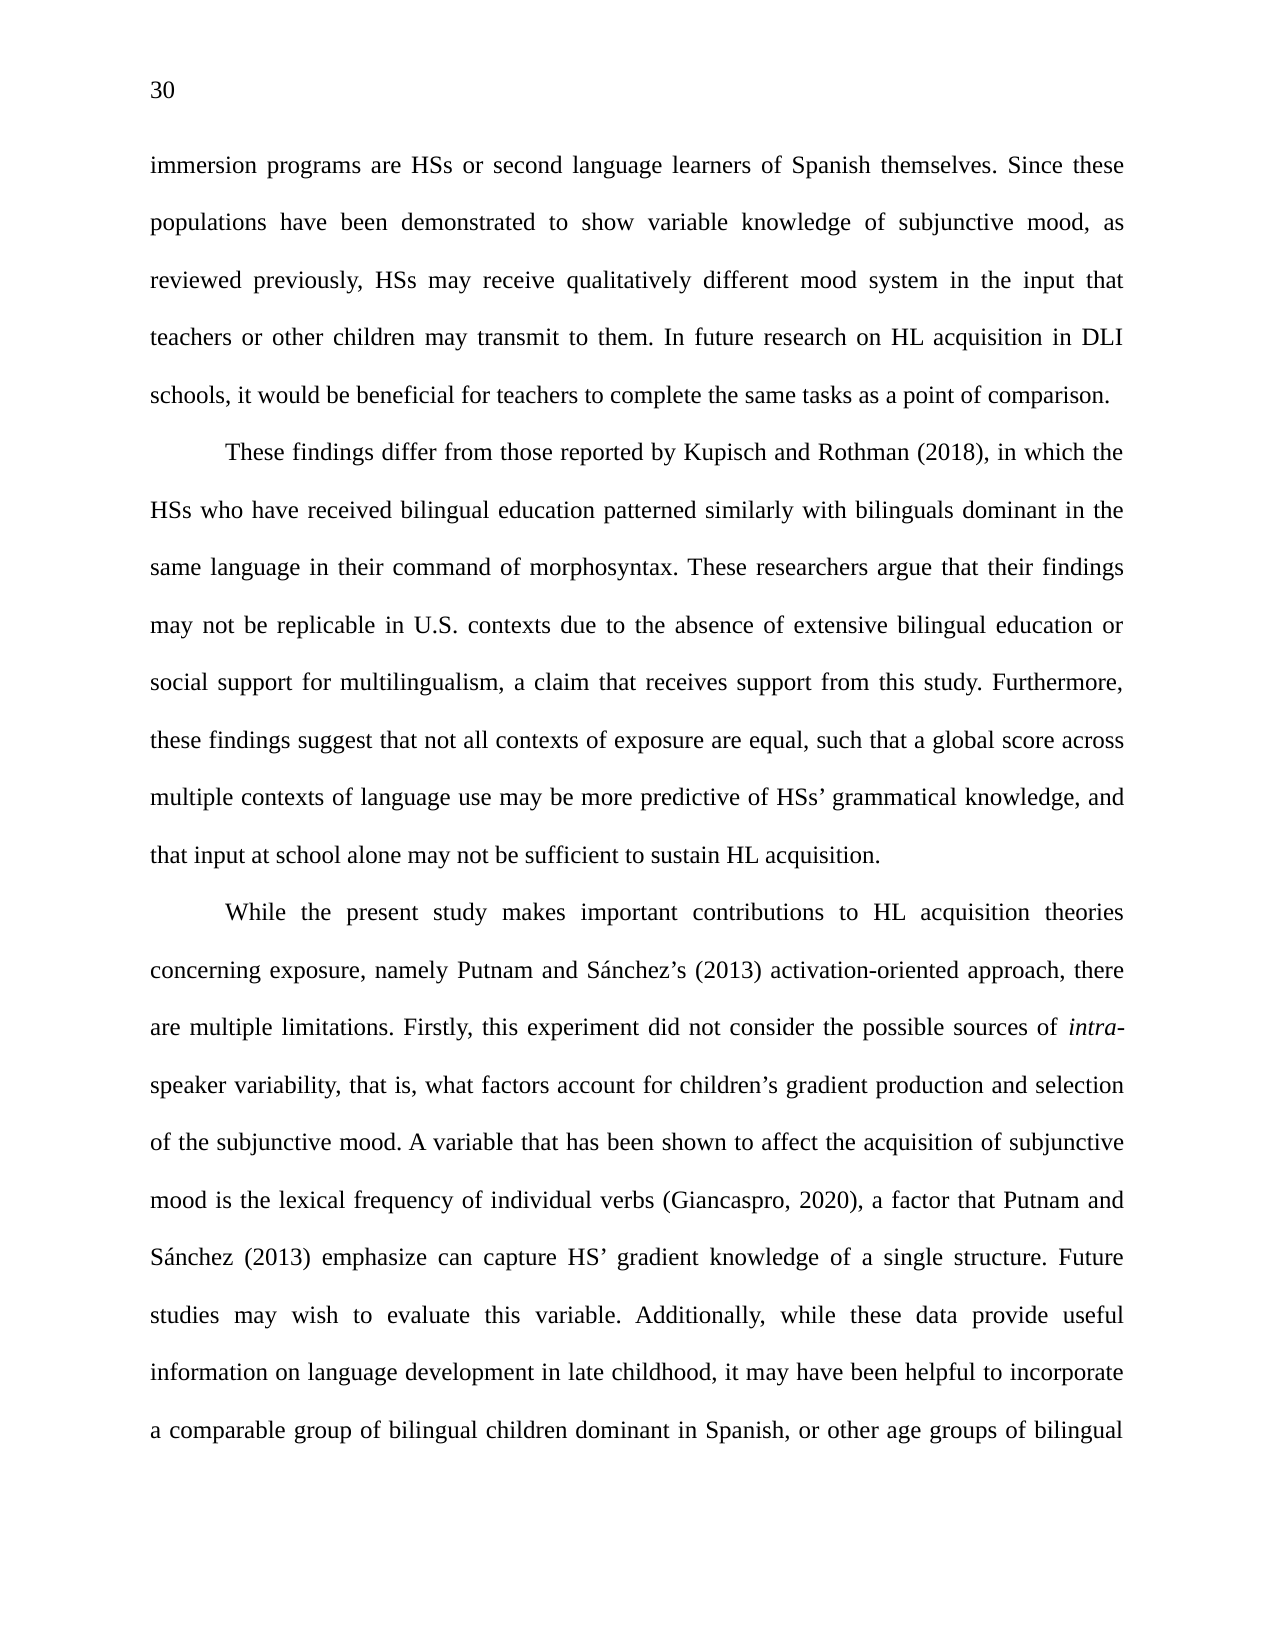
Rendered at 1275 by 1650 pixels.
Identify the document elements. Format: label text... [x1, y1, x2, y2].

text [150, 150, 1125, 409]
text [150, 897, 1125, 1444]
text These findings differ from those reported by Kupisch and Rothman (2018), in which the HSs who have received bilingual education patterned similarly with bilinguals dominant in the same language in their command of morphosyntax. These researchers argue that their findings may not be replicable in U.S. contexts due to the absence of extensive bilingual education or social support for multilingualism, a claim that receives support from this study. Furthermore, these findings suggest that not all contexts of exposure are equal, such that a global score across multiple contexts of language use may be more predictive of HSs’ grammatical knowledge, and that input at school alone may not be sufficient to sustain HL acquisition. [150, 437, 1125, 869]
